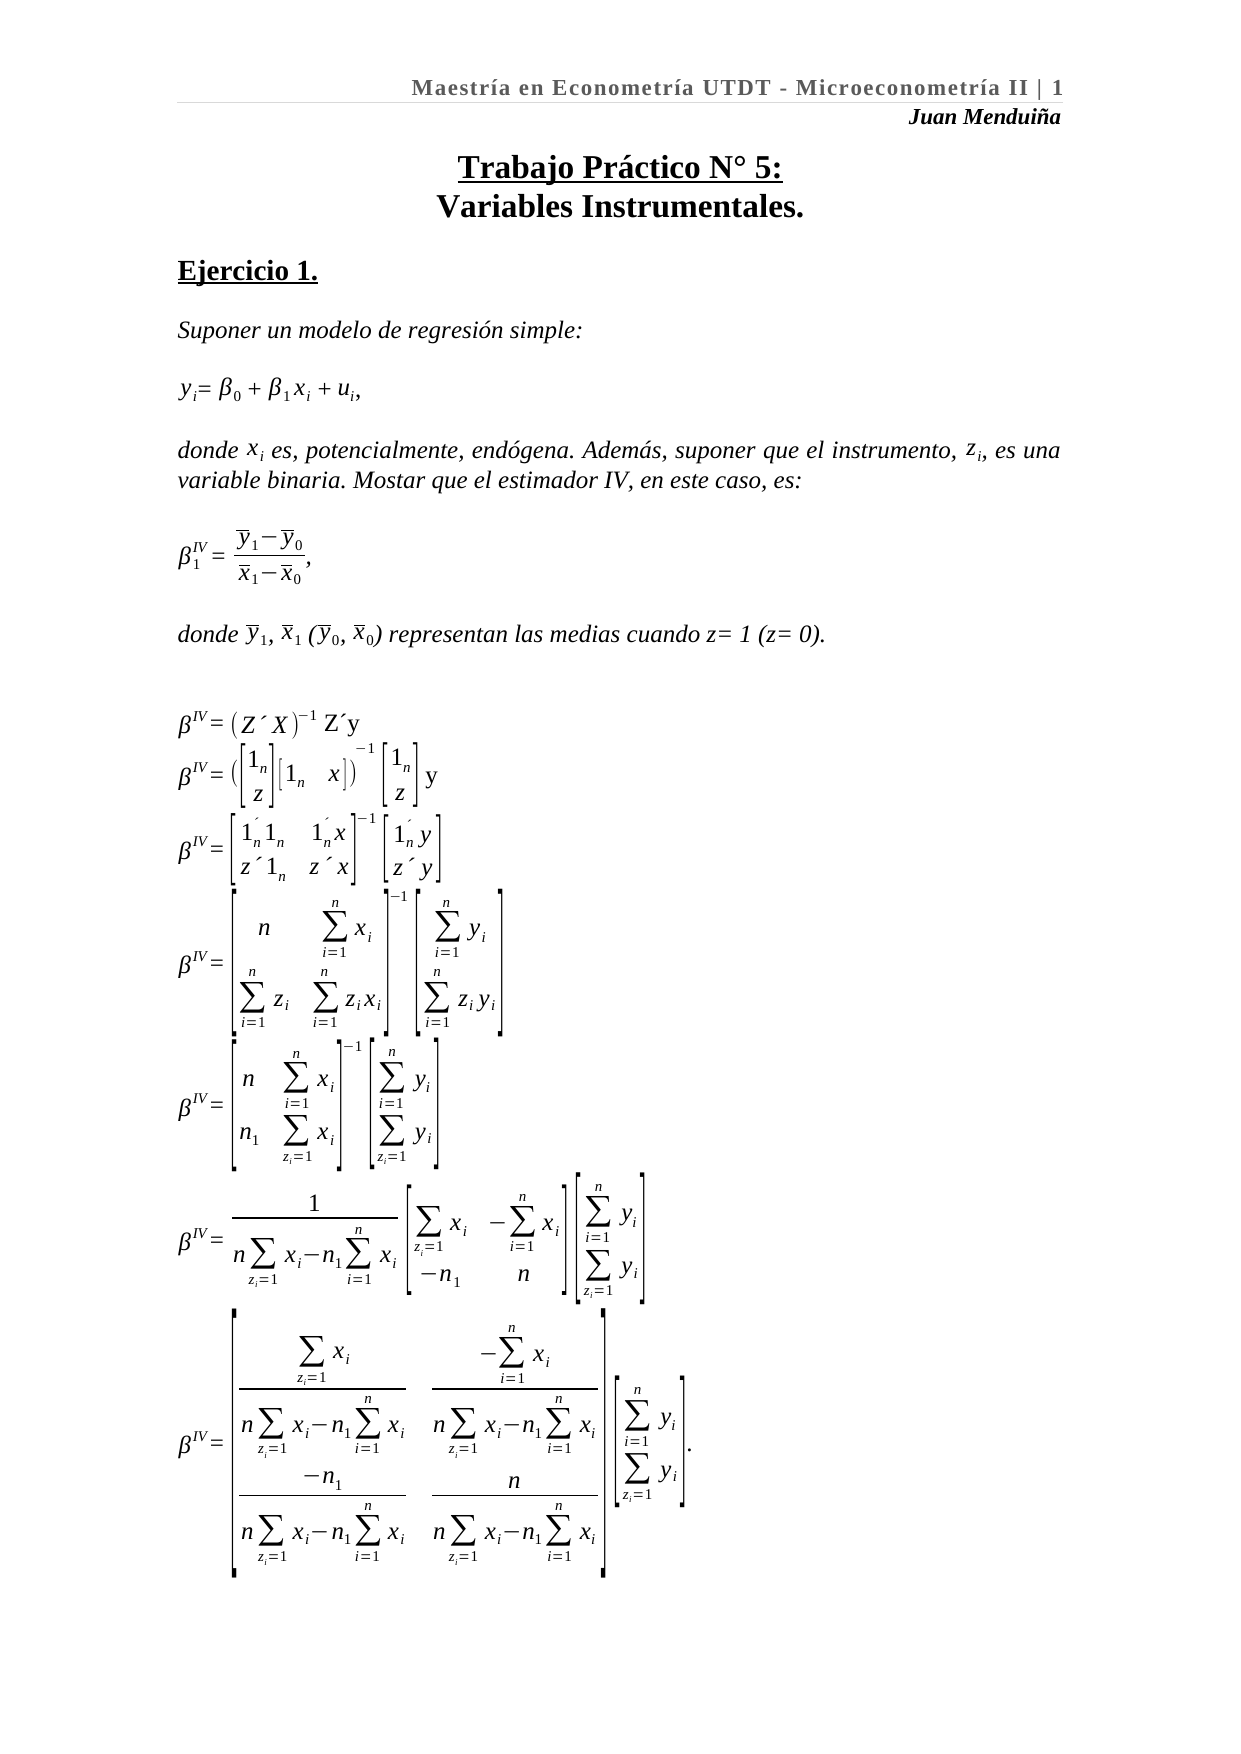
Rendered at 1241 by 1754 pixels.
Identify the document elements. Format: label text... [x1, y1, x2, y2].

text = [177, 887, 1063, 1038]
text = + + , [177, 373, 1063, 405]
text = Z´y [177, 706, 1063, 739]
text Trabajo Práctico N° 5: [177, 148, 1063, 186]
text donde , (, ) representan las medias cuando z= 1 (z= 0). [177, 617, 1063, 649]
text = y [177, 739, 1063, 809]
text = [177, 1038, 1063, 1172]
text Ejercicio 1. [177, 253, 1063, 287]
text Suponer un modelo de regresión simple: [177, 315, 1063, 344]
text = [177, 1172, 1063, 1307]
text = . [177, 1307, 1063, 1579]
text = [177, 809, 1063, 887]
text = , [177, 522, 1063, 589]
text Variables Instrumentales. [177, 186, 1063, 224]
text donde es, potencialmente, endógena. Además, suponer que el instrumento, , es una variable binaria. Mostar que el estimador IV, en este caso, es: [177, 433, 1063, 494]
